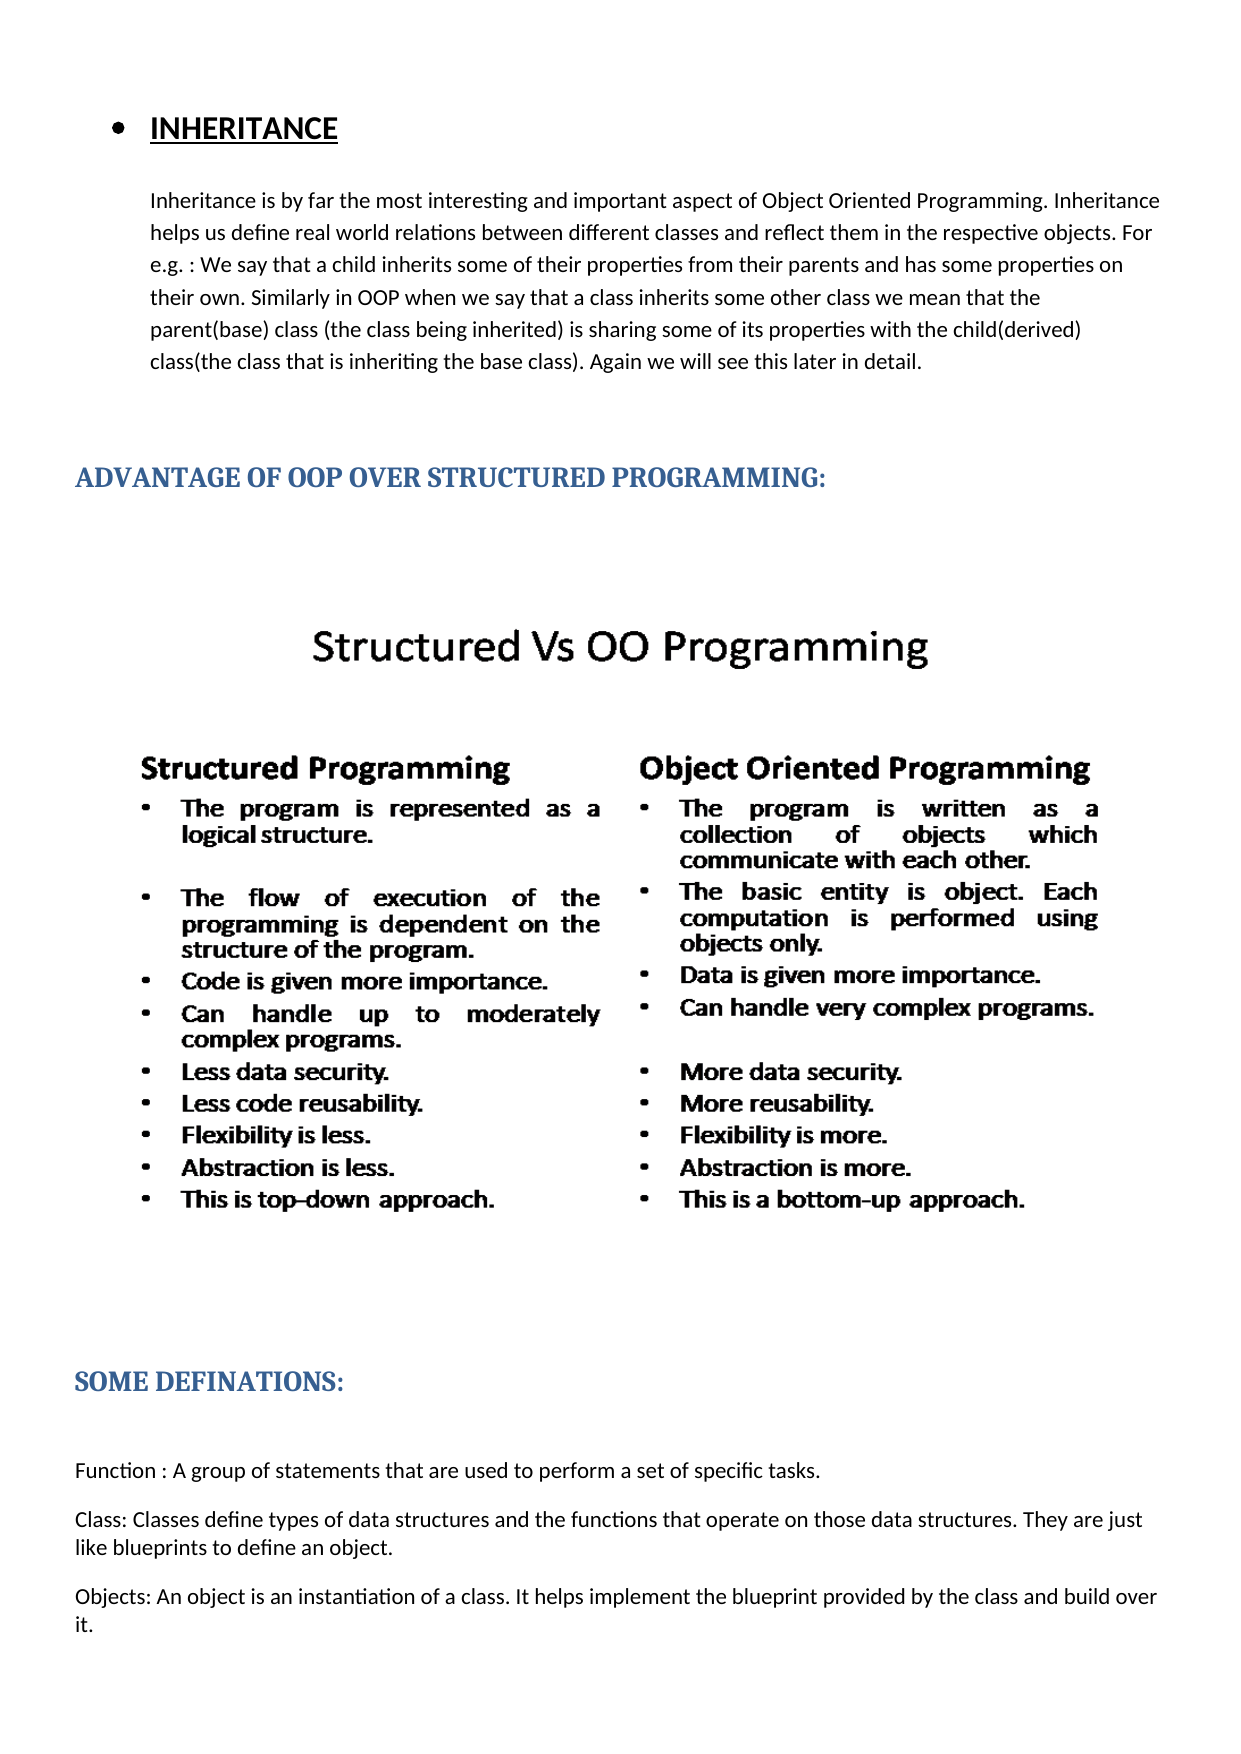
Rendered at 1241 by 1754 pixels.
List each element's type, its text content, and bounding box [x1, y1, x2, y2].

picture [75, 553, 1165, 1311]
subtitle ADVANTAGE OF OOP OVER STRUCTURED PROGRAMMING: [75, 461, 1165, 495]
text Function : A group of statements that are used to perform a set of specific tasks. [75, 1457, 1165, 1484]
text Class: Classes define types of data structures and the functions that operate on those data structures. They are just like blueprints to define an object. [75, 1505, 1165, 1561]
text Objects: An object is an instantiation of a class. It helps implement the blueprint provided by the class and build over it. [75, 1582, 1165, 1638]
list Inheritance is by far the most interesting and important aspect of Object Oriented Programming. Inheritance helps us define real world relations between different classes and reflect them in the respective objects. For e.g. : We say that a child inherits some of their properties from their parents and has some properties on their own. Similarly in OOP when we say that a class inherits some other class we mean that the parent(base) class (the class being inherited) is sharing some of its properties with the child(derived) class(the class that is inheriting the base class). Again we will see this later in detail. [150, 186, 1165, 375]
list INHERITANCE [112, 107, 1165, 148]
subtitle SOME DEFINATIONS: [75, 1365, 1165, 1398]
